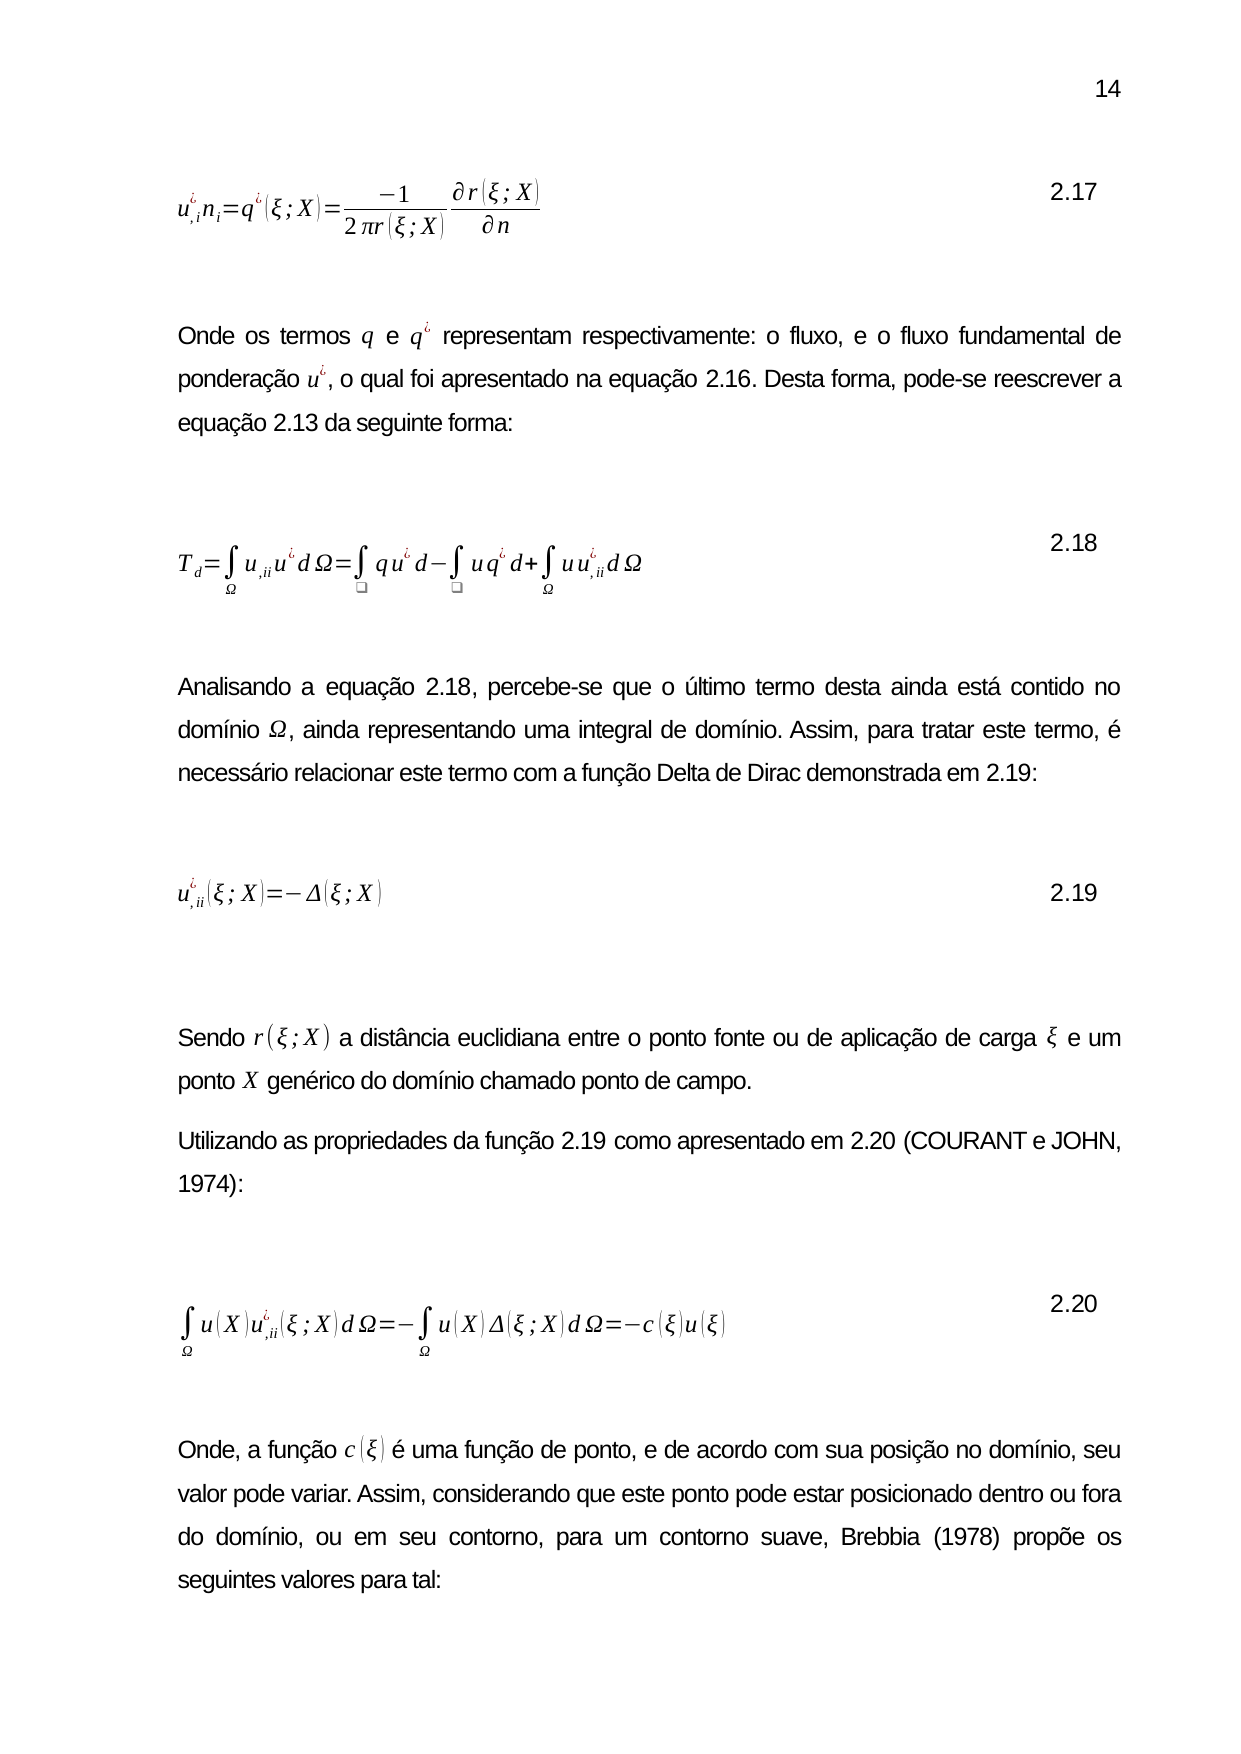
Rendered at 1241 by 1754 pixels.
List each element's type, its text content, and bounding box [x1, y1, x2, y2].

table_header [166, 878, 638, 962]
text Utilizando as propriedades da função 2.19 como apresentado em 2.20 : [177, 1126, 1122, 1198]
table_header [166, 177, 638, 261]
table_header [166, 1289, 1022, 1374]
text Onde os termos e representam respectivamente: o fluxo, e o fluxo fundamental de ponderação , o qual foi apresentado na equação 2.16. Desta forma, pode-se reescrever a equação 2.13 da seguinte forma: [177, 321, 1122, 436]
text Onde, a função é uma função de ponto, e de acordo com sua posição no domínio, seu valor pode variar. Assim, considerando que este ponto pode estar posicionado dentro ou fora do domínio, ou em seu contorno, para um contorno suave, Brebbia propõe os seguintes valores para tal: [177, 1434, 1122, 1594]
text Sendo a distância euclidiana entre o ponto fonte ou de aplicação de carga e um ponto genérico do domínio chamado ponto de campo. [177, 1022, 1122, 1095]
table_header 2.20 [1022, 1289, 1110, 1374]
table_header 2.19 [638, 878, 1110, 962]
table_header 2.18 [1022, 527, 1110, 612]
text Analisando a equação 2.18, percebe-se que o último termo desta ainda está contido no domínio , ainda representando uma integral de domínio. Assim, para tratar este termo, é necessário relacionar este termo com a função Delta de Dirac demonstrada em 2.19: [177, 672, 1122, 787]
table_header [166, 527, 1022, 612]
table_header 2.17 [638, 177, 1110, 261]
